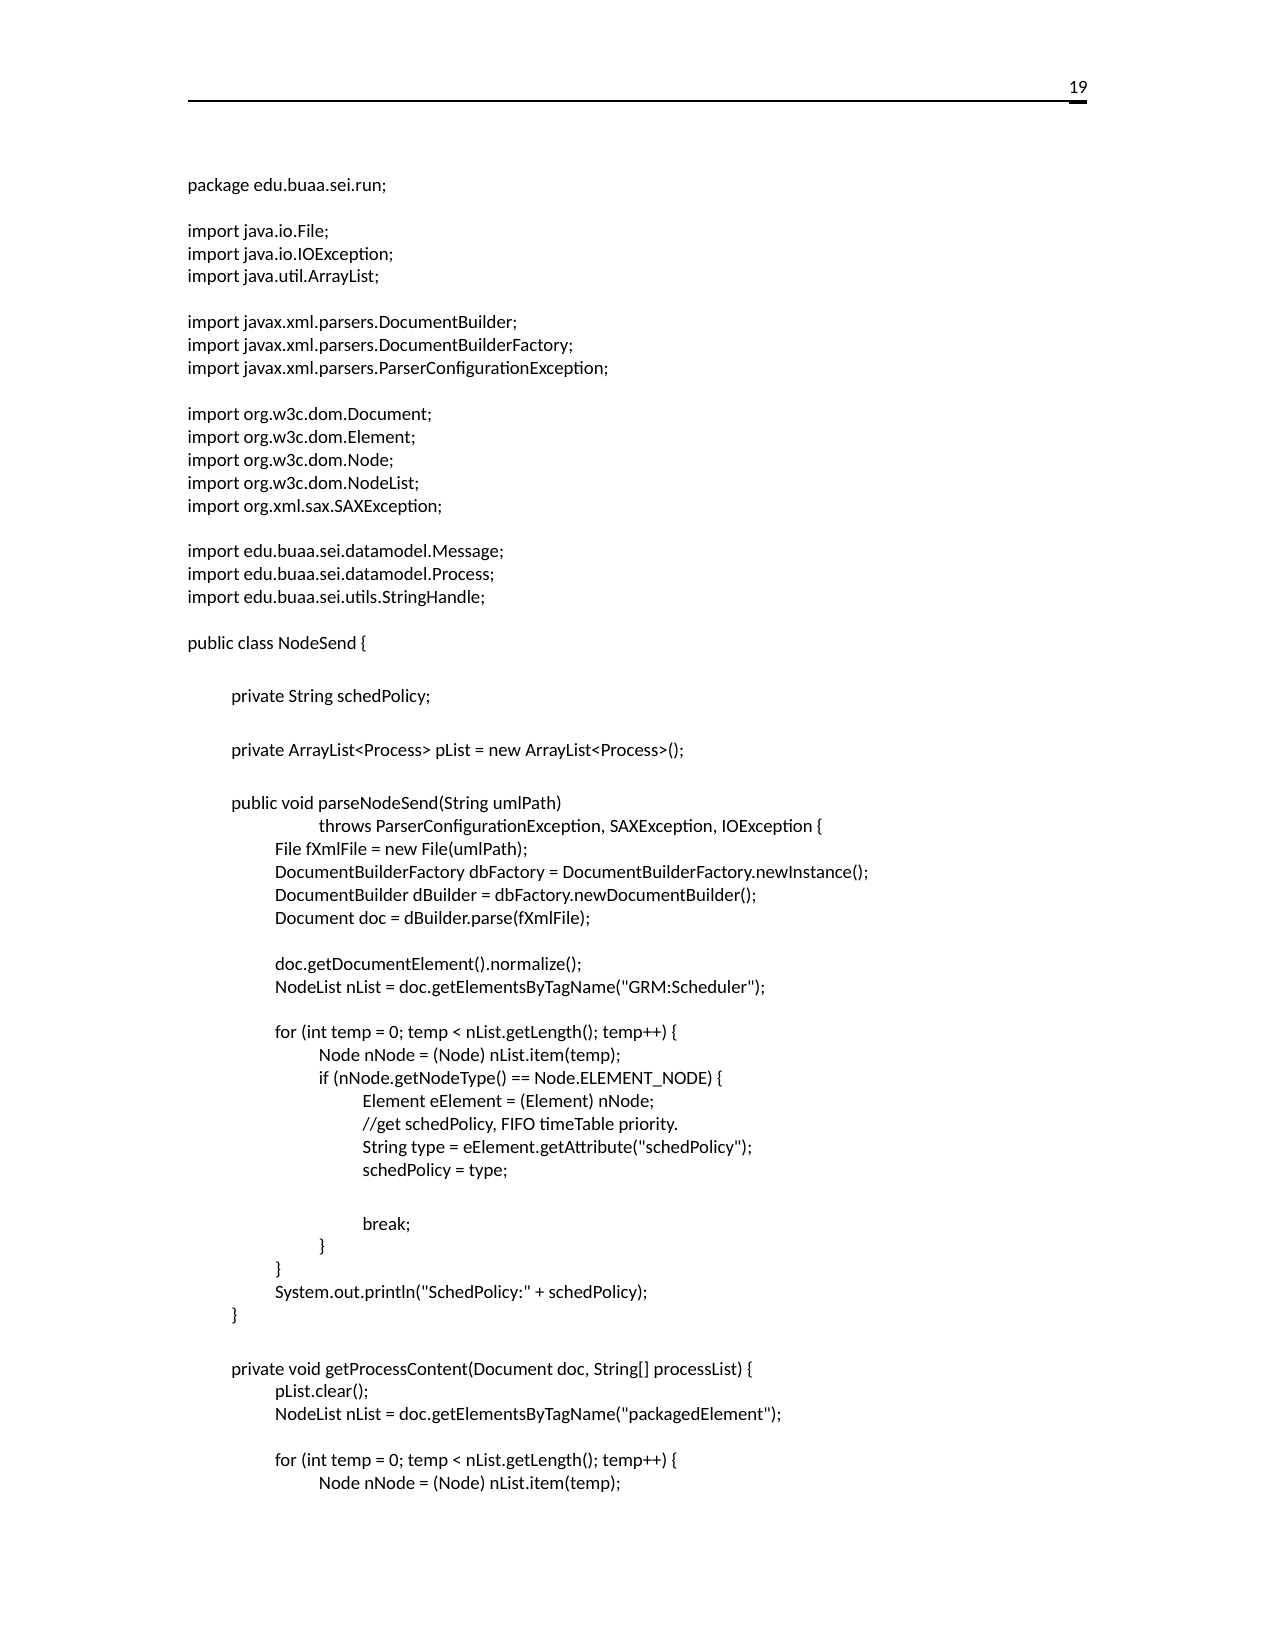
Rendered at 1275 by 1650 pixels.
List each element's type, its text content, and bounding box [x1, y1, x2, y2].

text throws ParserConfigurationException, SAXException, IOException { [187, 814, 1087, 837]
text import org.w3c.dom.NodeList; [187, 471, 1087, 494]
text private String schedPolicy; [187, 685, 1087, 708]
text //get schedPolicy, FIFO timeTable priority. [187, 1112, 1087, 1135]
text schedPolicy = type; [187, 1158, 1087, 1181]
text public void parseNodeSend(String umlPath) [187, 792, 1087, 814]
text import javax.xml.parsers.DocumentBuilder; [187, 310, 1087, 333]
text DocumentBuilder dBuilder = dbFactory.newDocumentBuilder(); [187, 883, 1087, 906]
text import javax.xml.parsers.DocumentBuilderFactory; [187, 333, 1087, 356]
text Node nNode = (Node) nList.item(temp); [187, 1471, 1087, 1494]
text import javax.xml.parsers.ParserConfigurationException; [187, 356, 1087, 379]
text pList.clear(); [187, 1380, 1087, 1403]
text for (int temp = 0; temp < nList.getLength(); temp++) { [187, 1448, 1087, 1471]
text } [187, 1234, 1087, 1257]
text Node nNode = (Node) nList.item(temp); [187, 1044, 1087, 1067]
text public class NodeSend { [187, 631, 1087, 654]
text import org.w3c.dom.Element; [187, 425, 1087, 448]
text private ArrayList<Process> pList = new ArrayList<Process>(); [187, 738, 1087, 761]
text DocumentBuilderFactory dbFactory = DocumentBuilderFactory.newInstance(); [187, 860, 1087, 883]
text import edu.buaa.sei.datamodel.Process; [187, 562, 1087, 585]
text import java.io.IOException; [187, 242, 1087, 264]
text import org.w3c.dom.Document; [187, 402, 1087, 425]
text import edu.buaa.sei.utils.StringHandle; [187, 585, 1087, 608]
text } [187, 1257, 1087, 1280]
text String type = eElement.getAttribute("schedPolicy"); [187, 1135, 1087, 1158]
text for (int temp = 0; temp < nList.getLength(); temp++) { [187, 1021, 1087, 1044]
text File fXmlFile = new File(umlPath); [187, 837, 1087, 860]
text NodeList nList = doc.getElementsByTagName("packagedElement"); [187, 1403, 1087, 1426]
text import org.xml.sax.SAXException; [187, 494, 1087, 517]
text doc.getDocumentElement().normalize(); [187, 952, 1087, 975]
text Document doc = dBuilder.parse(fXmlFile); [187, 906, 1087, 929]
text System.out.println("SchedPolicy:" + schedPolicy); [187, 1280, 1087, 1303]
text private void getProcessContent(Document doc, String[] processList) { [187, 1357, 1087, 1380]
text import java.io.File; [187, 219, 1087, 242]
text if (nNode.getNodeType() == Node.ELEMENT_NODE) { [187, 1067, 1087, 1089]
text NodeList nList = doc.getElementsByTagName("GRM:Scheduler"); [187, 975, 1087, 998]
text package edu.buaa.sei.run; [187, 173, 1087, 196]
text import java.util.ArrayList; [187, 264, 1087, 287]
text import org.w3c.dom.Node; [187, 448, 1087, 471]
text import edu.buaa.sei.datamodel.Message; [187, 539, 1087, 562]
text Element eElement = (Element) nNode; [187, 1089, 1087, 1112]
text break; [187, 1212, 1087, 1234]
text } [187, 1303, 1087, 1326]
